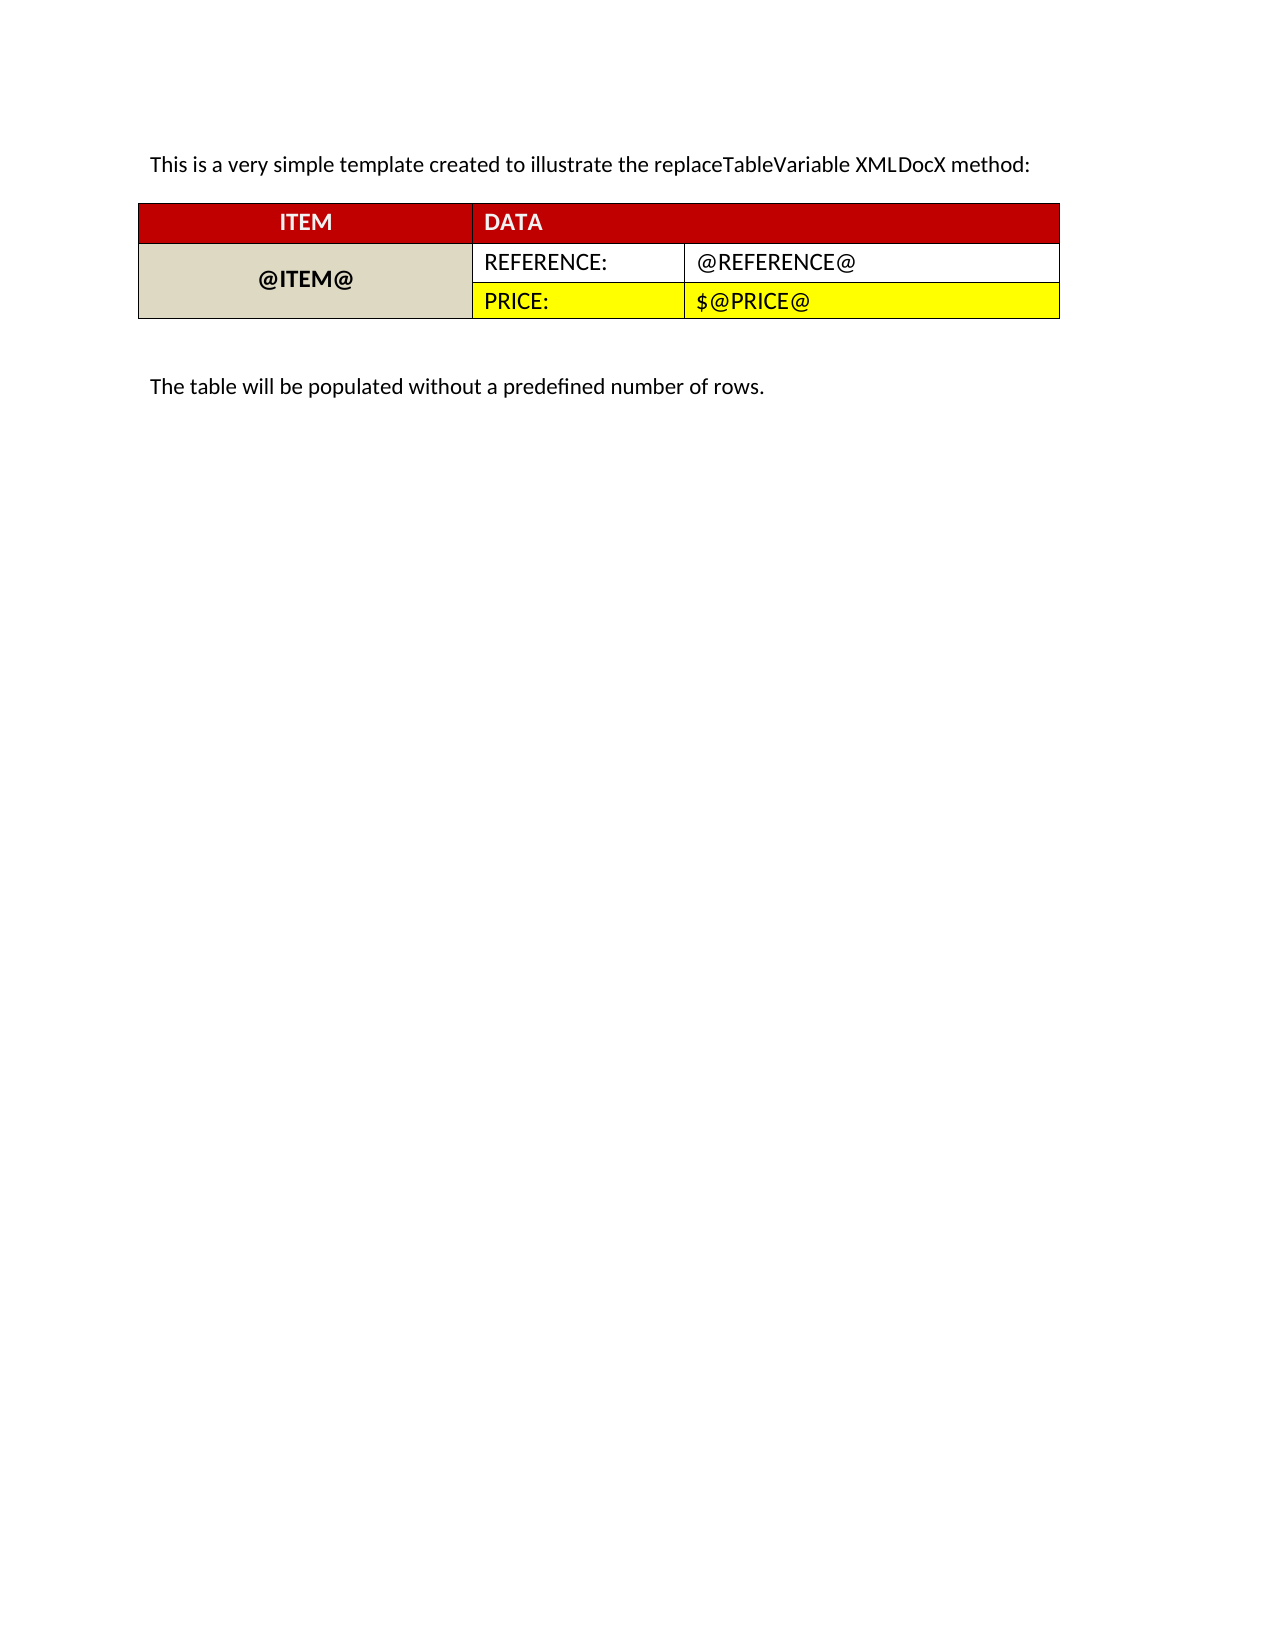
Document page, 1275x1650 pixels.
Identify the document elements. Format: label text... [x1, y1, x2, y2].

table_cell @REFERENCE@ [685, 244, 1059, 282]
text This is a very simple template created to illustrate the replaceTableVariable XMLDocX method: [150, 150, 1125, 178]
table_cell REFERENCE: [473, 244, 684, 282]
text The table will be populated without a predefined number of rows. [150, 372, 1125, 400]
table_cell PRICE: [473, 283, 684, 318]
table_header DATA [473, 204, 1059, 243]
table_cell $@PRICE@ [685, 283, 1059, 318]
table_header ITEM [139, 204, 472, 243]
table_cell @ITEM@ [139, 244, 472, 318]
